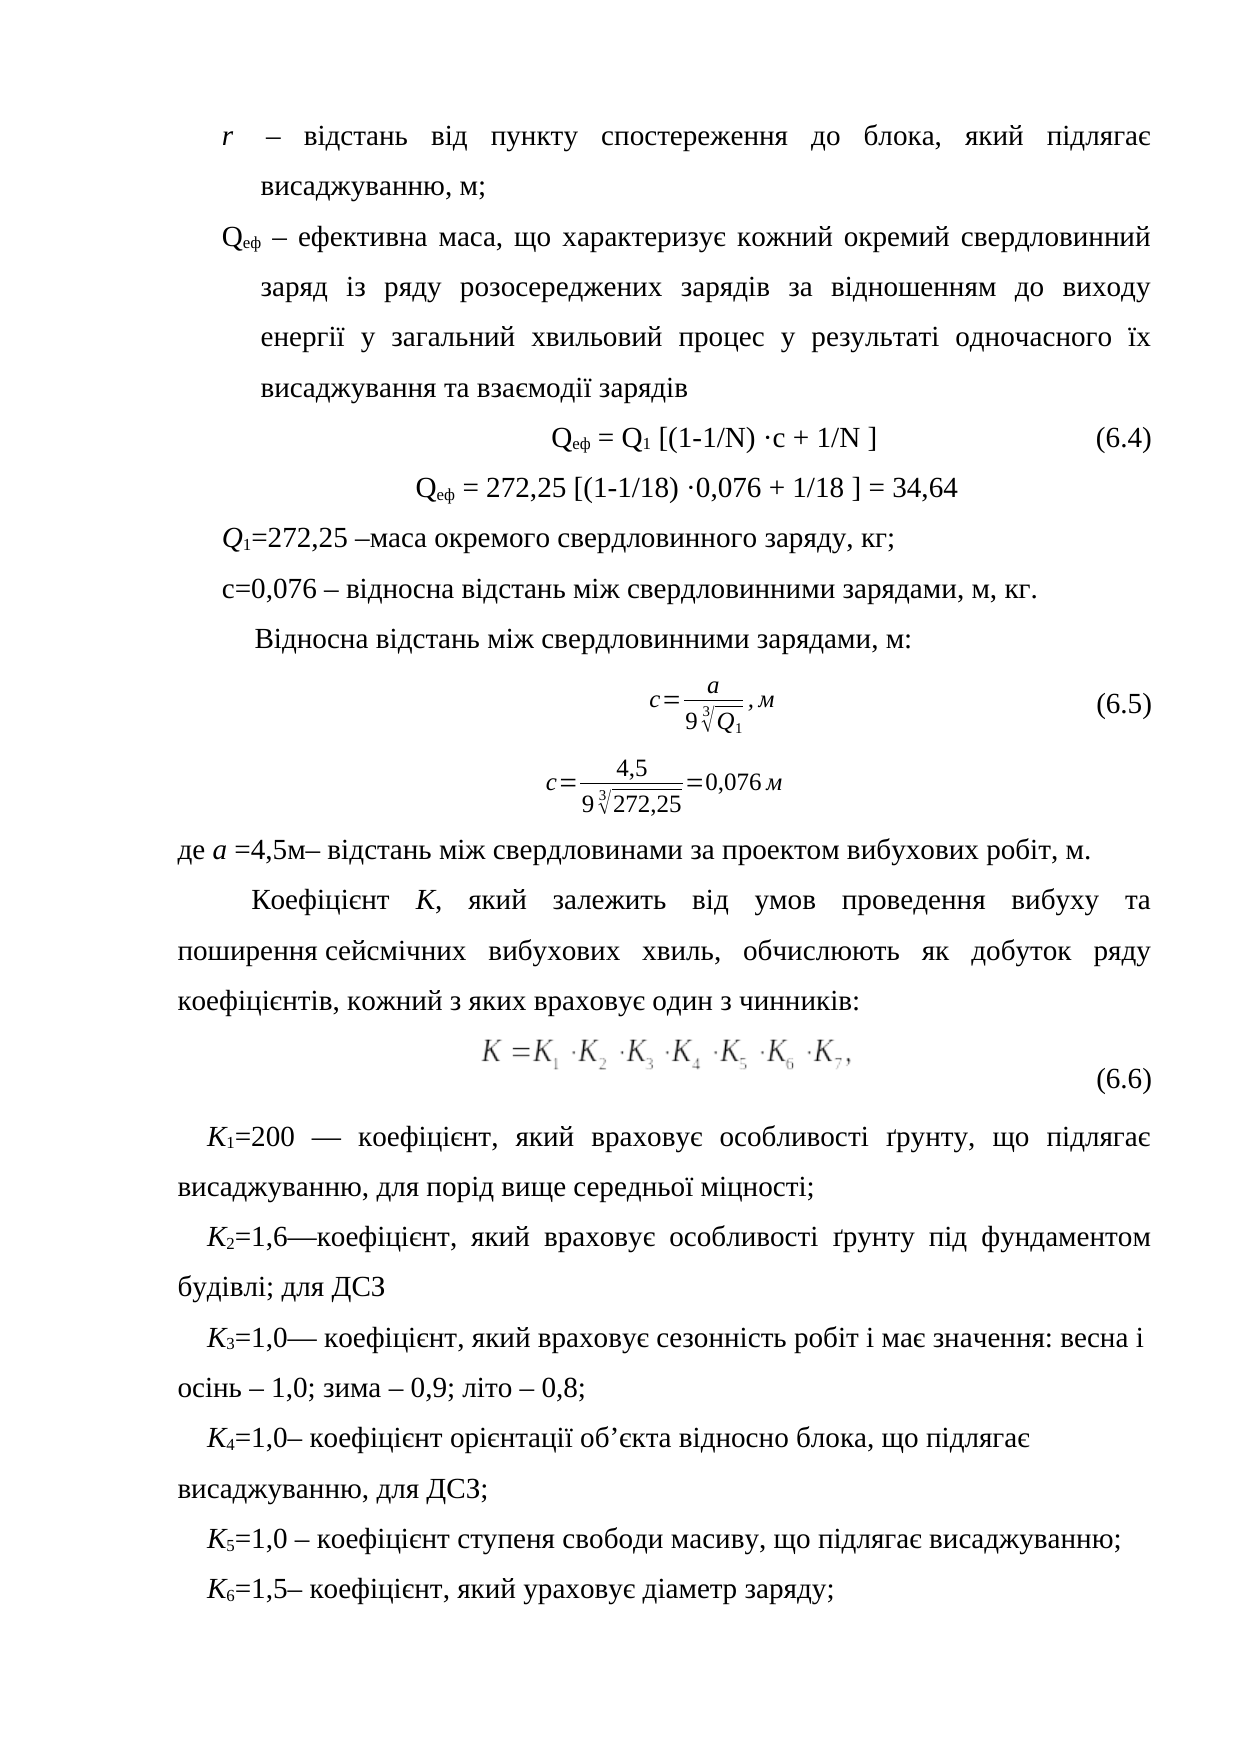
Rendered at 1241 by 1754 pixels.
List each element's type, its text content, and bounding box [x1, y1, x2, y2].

text К1=200 — коефіцієнт, який враховує особливості ґрунту, що підлягає висаджуванню, для порід вище середньої міцності; [177, 1119, 1152, 1202]
text К5=1,0 – коефіцієнт ступеня свободи масиву, що підлягає висаджуванню; [177, 1521, 1152, 1555]
text Q1=272,25 –маса окремого свердловинного заряду, кг; [222, 521, 1152, 554]
text де а =4,5м– відстань між свердловинами за проектом вибухових робіт, м. [177, 832, 1152, 866]
text К6=1,5– коефіцієнт, який ураховує діаметр заряду; [177, 1571, 1152, 1605]
text К4=1,0– коефіцієнт орієнтації об’єкта відносно блока, що підлягає висаджуванню, для ДСЗ; [177, 1421, 1152, 1504]
text К3=1,0— коефіцієнт, який враховує сезонність робіт і має значення: весна і осінь – 1,0; зима – 0,9; літо – 0,8; [177, 1320, 1152, 1404]
text Qеф = Q1 [(1-1/N) ·c + 1/N ] (6.4) [222, 420, 1152, 453]
text с=0,076 – відносна відстань між свердловинними зарядами, м, кг. [222, 571, 1152, 604]
text Qеф = 272,25 [(1-1/18) ·0,076 + 1/18 ] = 34,64 [222, 470, 1152, 504]
text (6.6) [177, 1033, 1152, 1095]
text Коефіцієнт К, який залежить від умов проведення вибуху та поширення сейсмічних вибухових хвиль, обчислюють як добуток ряду коефіцієнтів, кожний з яких враховує один з чинників: [177, 882, 1152, 1017]
text Відносна відстань між свердловинними зарядами, м: [177, 621, 1152, 655]
text Qеф – ефективна маса, що характеризує кожний окремий свердловинний заряд із ряду розосереджених зарядів за відношенням до виходу енергії у загальний хвильовий процес у результаті одночасного їх висаджування та взаємодії зарядів [222, 219, 1152, 403]
text r – відстань від пункту спостереження до блока, який підлягає висаджуванню, м; [222, 118, 1152, 202]
text (6.5) [177, 672, 1152, 738]
text К2=1,6—коефіцієнт, який враховує особливості ґрунту під фундаментом будівлі; для ДСЗ [177, 1219, 1152, 1303]
